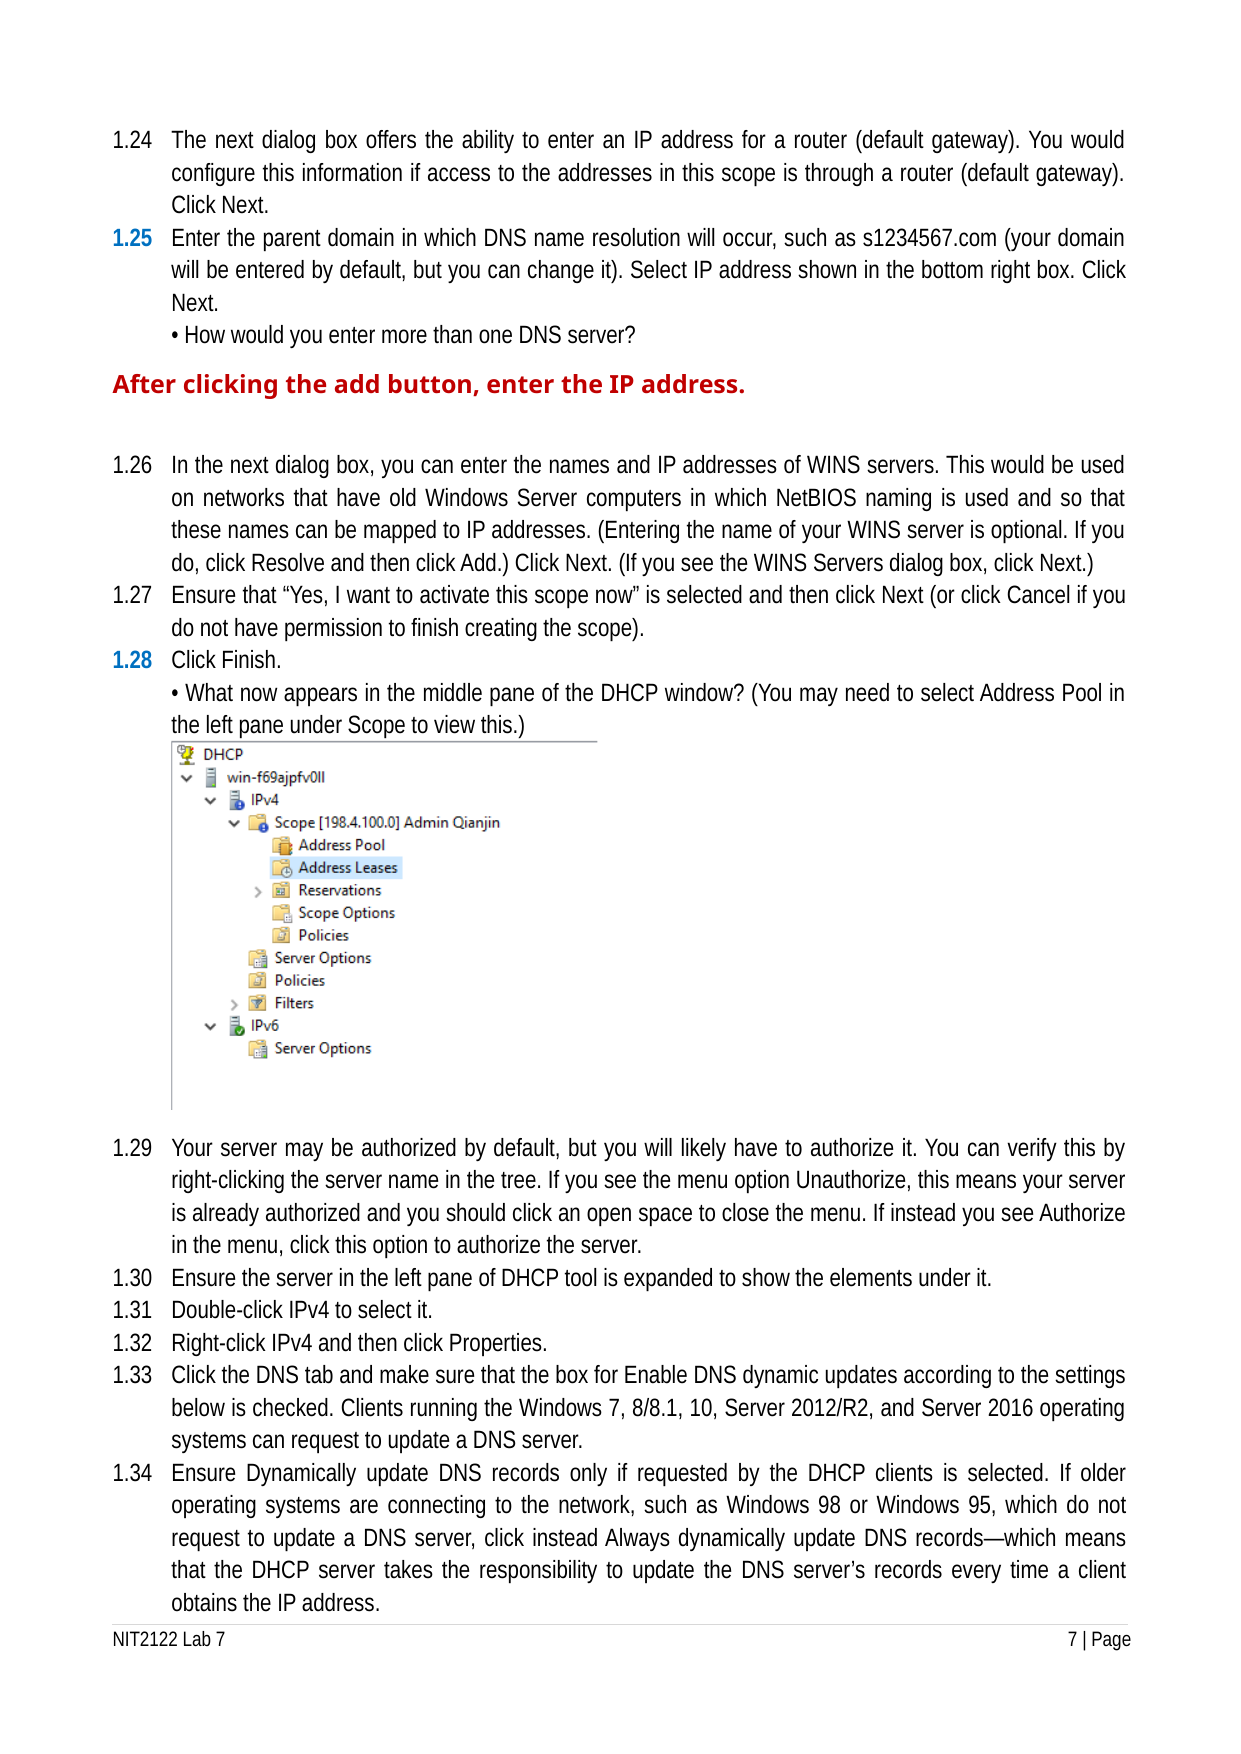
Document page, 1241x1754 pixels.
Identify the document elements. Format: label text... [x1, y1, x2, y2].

text 1.28 Click Finish. [112, 643, 1128, 676]
picture [171, 740, 598, 1110]
text 1.33 Click the DNS tab and make sure that the box for Enable DNS dynamic updates according to the settings below is checked. Clients running the Windows 7, 8/8.1, 10, Server 2012/R2, and Server 2016 operating systems can request to update a DNS server. [112, 1358, 1128, 1456]
text 1.27 Ensure that “Yes, I want to activate this scope now” is selected and then click Next (or click Cancel if you do not have permission to finish creating the scope). [112, 578, 1128, 643]
text 1.29 Your server may be authorized by default, but you will likely have to authorize it. You can verify this by right-clicking the server name in the tree. If you see the menu option Unauthorize, this means your server is already authorized and you should click an open space to close the menu. If instead you see Authorize in the menu, click this option to authorize the server. [112, 1131, 1128, 1261]
text 1.30 Ensure the server in the left pane of DHCP tool is expanded to show the elements under it. [112, 1261, 1128, 1293]
text • What now appears in the middle pane of the DHCP window? (You may need to select Address Pool in the left pane under Scope to view this.) [171, 676, 1128, 741]
text After clicking the add button, enter the IP address. [112, 351, 1128, 416]
text • How would you enter more than one DNS server? [171, 318, 1128, 351]
text 1.34 Ensure Dynamically update DNS records only if requested by the DHCP clients is selected. If older operating systems are connecting to the network, such as Windows 98 or Windows 95, which do not request to update a DNS server, click instead Always dynamically update DNS records—which means that the DHCP server takes the responsibility to update the DNS server’s records every time a client obtains the IP address. [112, 1456, 1128, 1618]
text 1.25 Enter the parent domain in which DNS name resolution will occur, such as s1234567.com (your domain will be entered by default, but you can change it). Select IP address shown in the bottom right box. Click Next. [112, 221, 1128, 318]
text 1.26 In the next dialog box, you can enter the names and IP addresses of WINS servers. This would be used on networks that have old Windows Server computers in which NetBIOS naming is used and so that these names can be mapped to IP addresses. (Entering the name of your WINS server is optional. If you do, click Resolve and then click Add.) Click Next. (If you see the WINS Servers dialog box, click Next.) [112, 448, 1128, 578]
text 1.32 Right-click IPv4 and then click Properties. [112, 1326, 1128, 1358]
text 1.24 The next dialog box offers the ability to enter an IP address for a router (default gateway). You would configure this information if access to the addresses in this scope is through a router (default gateway). Click Next. [112, 123, 1128, 221]
text 1.31 Double-click IPv4 to select it. [112, 1293, 1128, 1326]
